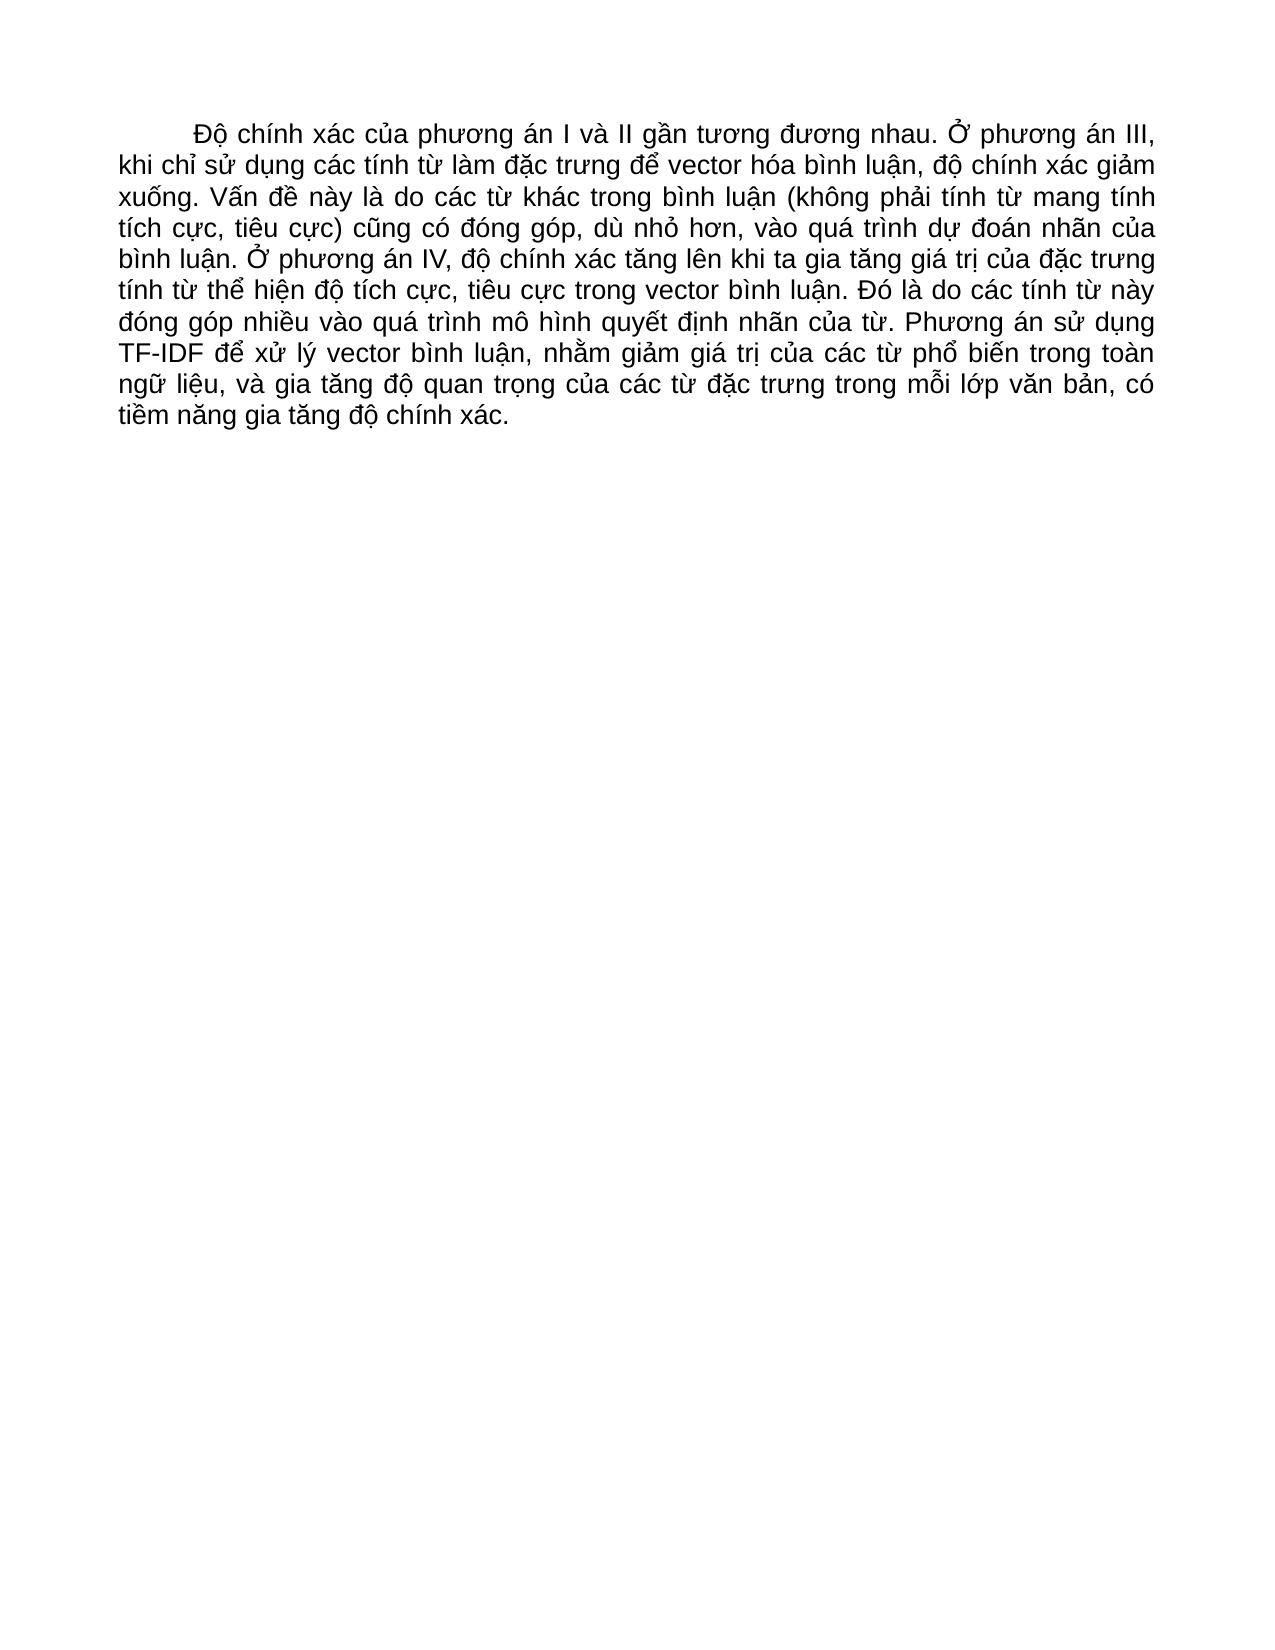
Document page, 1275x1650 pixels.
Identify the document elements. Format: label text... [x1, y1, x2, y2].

text Độ chính xác của phương án I và II gần tương đương nhau. Ở phương án III, khi chỉ sử dụng các tính từ làm đặc trưng để vector hóa bình luận, độ chính xác giảm xuống. Vấn đề này là do các từ khác trong bình luận (không phải tính từ mang tính tích cực, tiêu cực) cũng có đóng góp, dù nhỏ hơn, vào quá trình dự đoán nhãn của bình luận. Ở phương án IV, độ chính xác tăng lên khi ta gia tăng giá trị của đặc trưng tính từ thể hiện độ tích cực, tiêu cực trong vector bình luận. Đó là do các tính từ này đóng góp nhiều vào quá trình mô hình quyết định nhãn của từ. Phương án sử dụng TF-IDF để xử lý vector bình luận, nhằm giảm giá trị của các từ phổ biến trong toàn ngữ liệu, và gia tăng độ quan trọng của các từ đặc trưng trong mỗi lớp văn bản, có tiềm năng gia tăng độ chính xác. [118, 118, 1157, 431]
